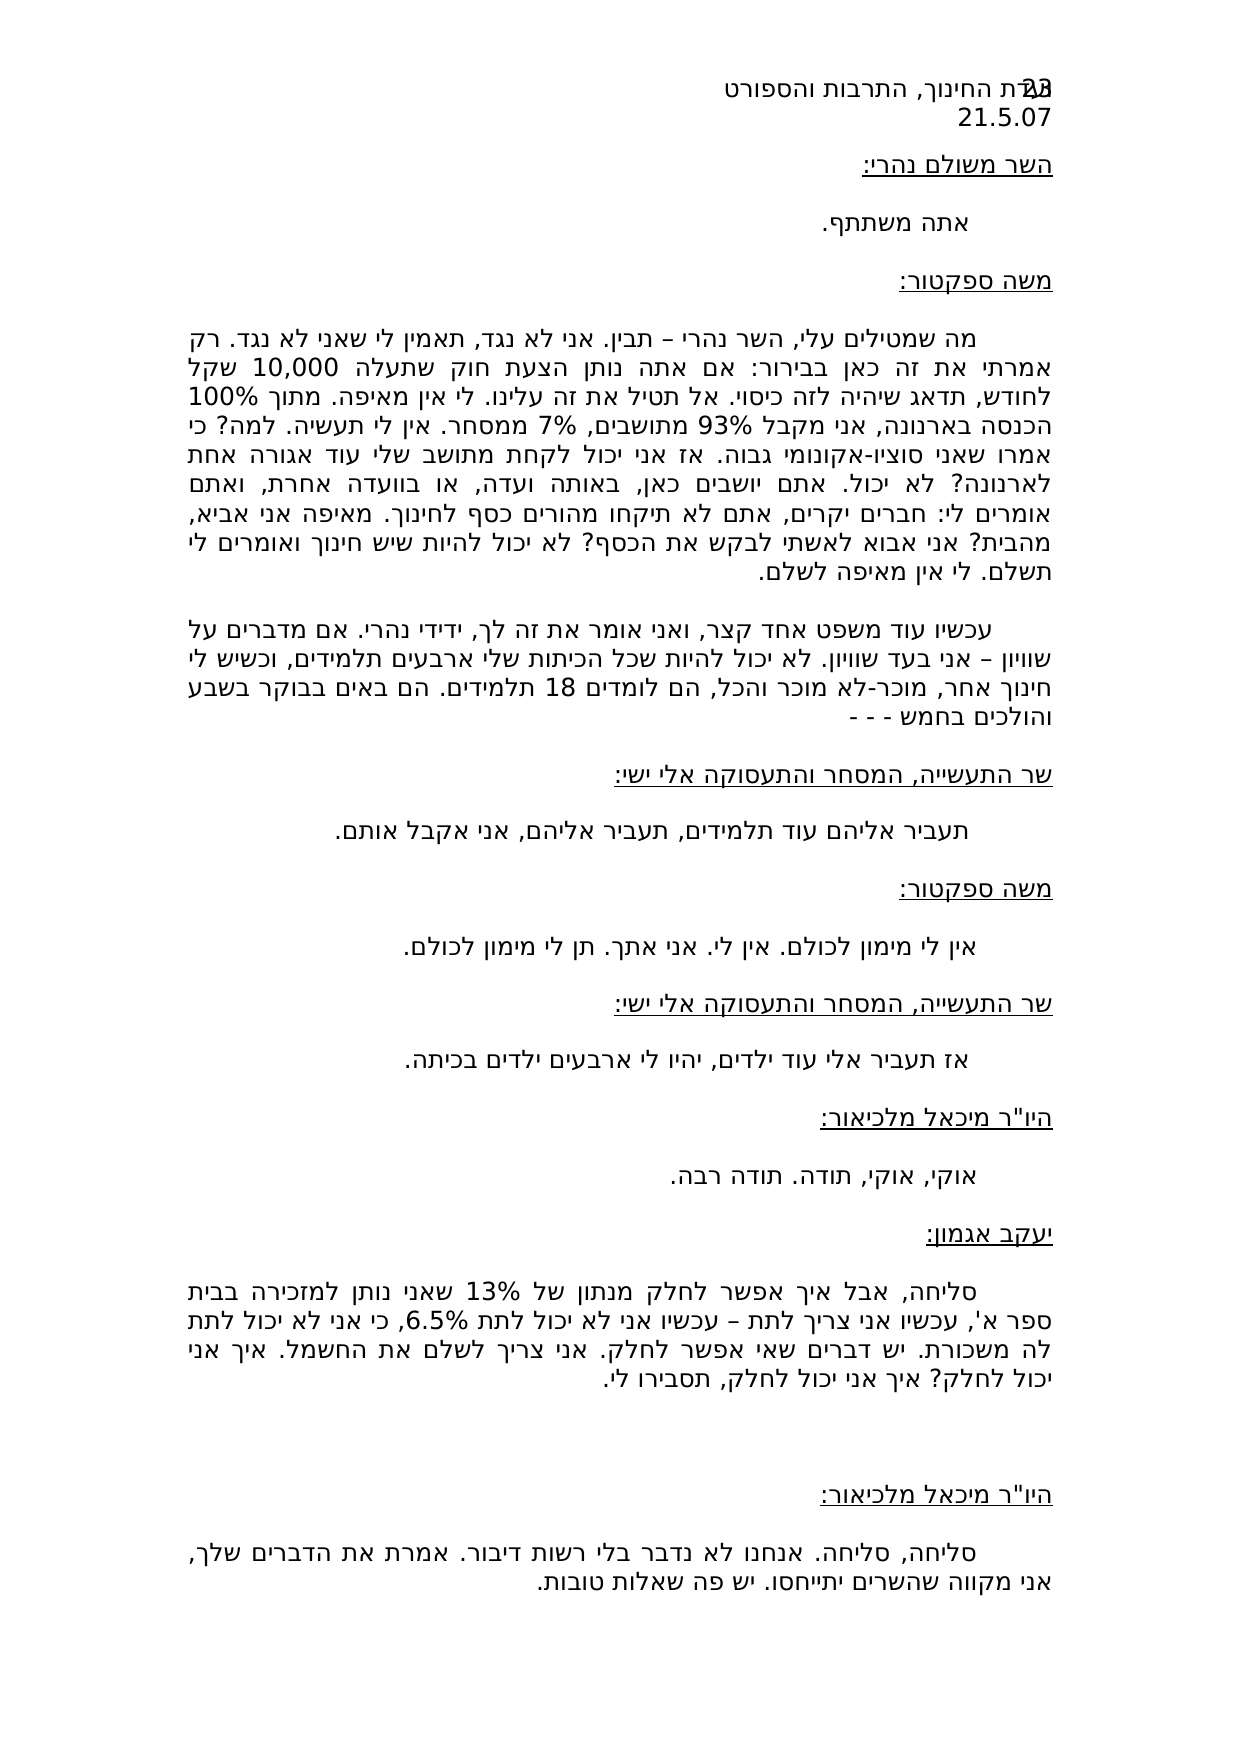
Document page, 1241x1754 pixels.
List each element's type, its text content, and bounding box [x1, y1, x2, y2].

text אוקי, אוקי, תודה. תודה רבה. [187, 1161, 1053, 1190]
text היו"ר מיכאל מלכיאור: [187, 1103, 1053, 1132]
text עכשיו עוד משפט אחד קצר, ואני אומר את זה לך, ידידי נהרי. אם מדברים על שוויון – אני בעד שוויון. לא יכול להיות שכל הכיתות שלי ארבעים תלמידים, וכשיש לי חינוך אחר, מוכר-לא מוכר והכל, הם לומדים 18 תלמידים. הם באים בבוקר בשבע והולכים בחמש - - - [187, 615, 1053, 732]
text סליחה, אבל איך אפשר לחלק מנתון של 13% שאני נותן למזכירה בבית ספר א', עכשיו אני צריך לתת – עכשיו אני לא יכול לתת 6.5%, כי אני לא יכול לתת לה משכורת. יש דברים שאי אפשר לחלק. אני צריך לשלם את החשמל. איך אני יכול לחלק? איך אני יכול לחלק, תסבירו לי. [187, 1277, 1053, 1393]
text סליחה, סליחה. אנחנו לא נדבר בלי רשות דיבור. אמרת את הדברים שלך, אני מקווה שהשרים יתייחסו. יש פה שאלות טובות. [187, 1538, 1053, 1596]
text היו"ר מיכאל מלכיאור: [187, 1480, 1053, 1509]
text אז תעביר אלי עוד ילדים, יהיו לי ארבעים ילדים בכיתה. [187, 1045, 1053, 1074]
text משה ספקטור: [187, 266, 1053, 295]
subtitle שר התעשייה, המסחר והתעסוקה אלי ישי: [187, 760, 1053, 789]
text משה ספקטור: [187, 874, 1053, 903]
text מה שמטילים עלי, השר נהרי – תבין. אני לא נגד, תאמין לי שאני לא נגד. רק אמרתי את זה כאן בבירור: אם אתה נותן הצעת חוק שתעלה 10,000 שקל לחודש, תדאג שיהיה לזה כיסוי. אל תטיל את זה עלינו. לי אין מאיפה. מתוך 100% הכנסה בארנונה, אני מקבל 93% מתושבים, 7% ממסחר. אין לי תעשיה. למה? כי אמרו שאני סוציו-אקונומי גבוה. אז אני יכול לקחת מתושב שלי עוד אגורה אחת לארנונה? לא יכול. אתם יושבים כאן, באותה ועדה, או בוועדה אחרת, ואתם אומרים לי: חברים יקרים, אתם לא תיקחו מהורים כסף לחינוך. מאיפה אני אביא, מהבית? אני אבוא לאשתי לבקש את הכסף? לא יכול להיות שיש חינוך ואומרים לי תשלם. לי אין מאיפה לשלם. [187, 324, 1053, 586]
text יעקב אגמון: [187, 1219, 1053, 1248]
text השר משולם נהרי: [187, 150, 1053, 179]
subtitle שר התעשייה, המסחר והתעסוקה אלי ישי: [187, 990, 1053, 1019]
text אין לי מימון לכולם. אין לי. אני אתך. תן לי מימון לכולם. [187, 932, 1053, 961]
text תעביר אליהם עוד תלמידים, תעביר אליהם, אני אקבל אותם. [187, 816, 1053, 845]
text אתה משתתף. [187, 208, 1053, 237]
